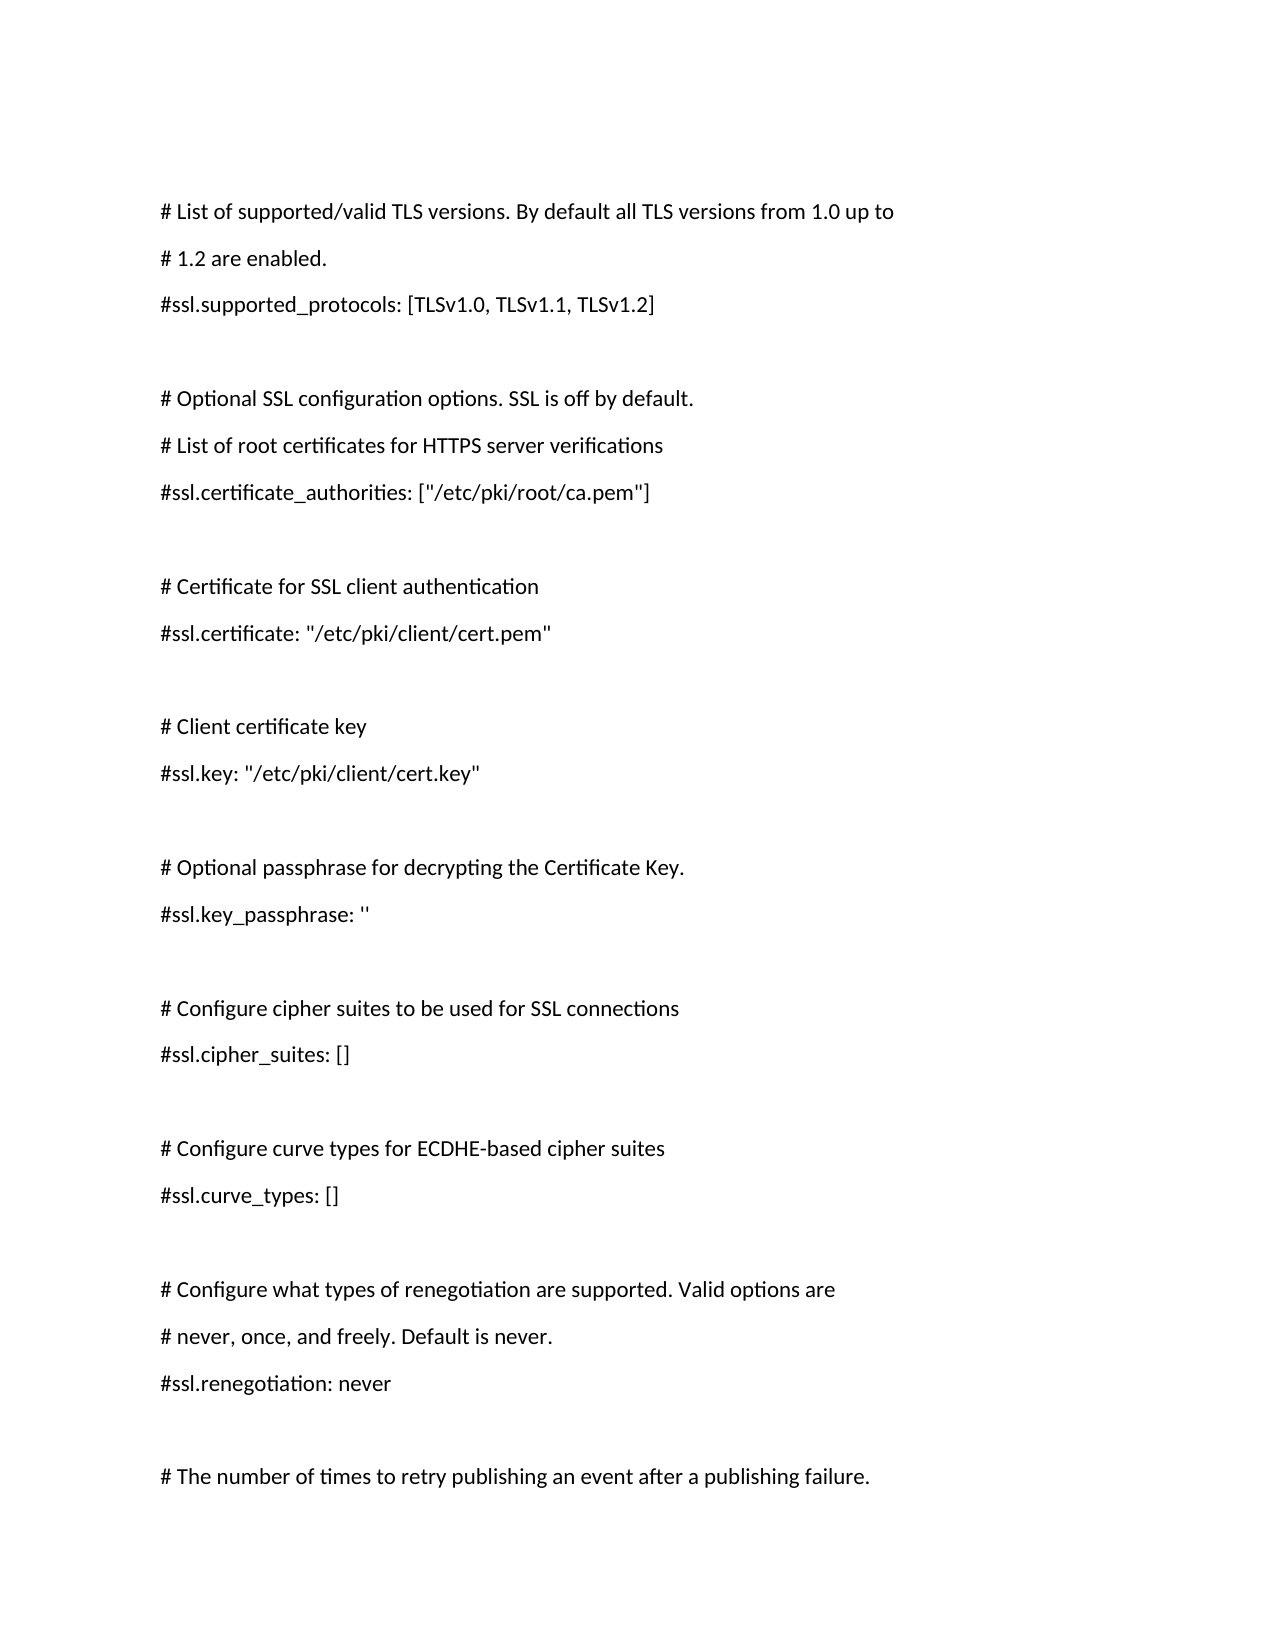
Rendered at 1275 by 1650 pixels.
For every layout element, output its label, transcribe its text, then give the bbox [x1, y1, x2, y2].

text #ssl.curve_types: [] [150, 1181, 1125, 1209]
text # 1.2 are enabled. [150, 244, 1125, 272]
text #ssl.certificate: "/etc/pki/client/cert.pem" [150, 619, 1125, 647]
text # Client certificate key [150, 712, 1125, 741]
text # List of root certificates for HTTPS server verifications [150, 431, 1125, 459]
text # Configure curve types for ECDHE-based cipher suites [150, 1134, 1125, 1162]
text #ssl.certificate_authorities: ["/etc/pki/root/ca.pem"] [150, 478, 1125, 506]
text # Optional SSL configuration options. SSL is off by default. [150, 384, 1125, 412]
text # List of supported/valid TLS versions. By default all TLS versions from 1.0 up to [150, 197, 1125, 225]
text #ssl.renegotiation: never [150, 1369, 1125, 1397]
text # The number of times to retry publishing an event after a publishing failure. [150, 1462, 1125, 1491]
text #ssl.supported_protocols: [TLSv1.0, TLSv1.1, TLSv1.2] [150, 291, 1125, 319]
text #ssl.key_passphrase: '' [150, 900, 1125, 928]
text #ssl.key: "/etc/pki/client/cert.key" [150, 759, 1125, 787]
text # never, once, and freely. Default is never. [150, 1322, 1125, 1350]
text # Optional passphrase for decrypting the Certificate Key. [150, 853, 1125, 881]
text # Certificate for SSL client authentication [150, 572, 1125, 600]
text # Configure what types of renegotiation are supported. Valid options are [150, 1275, 1125, 1303]
text #ssl.cipher_suites: [] [150, 1041, 1125, 1069]
text # Configure cipher suites to be used for SSL connections [150, 994, 1125, 1022]
